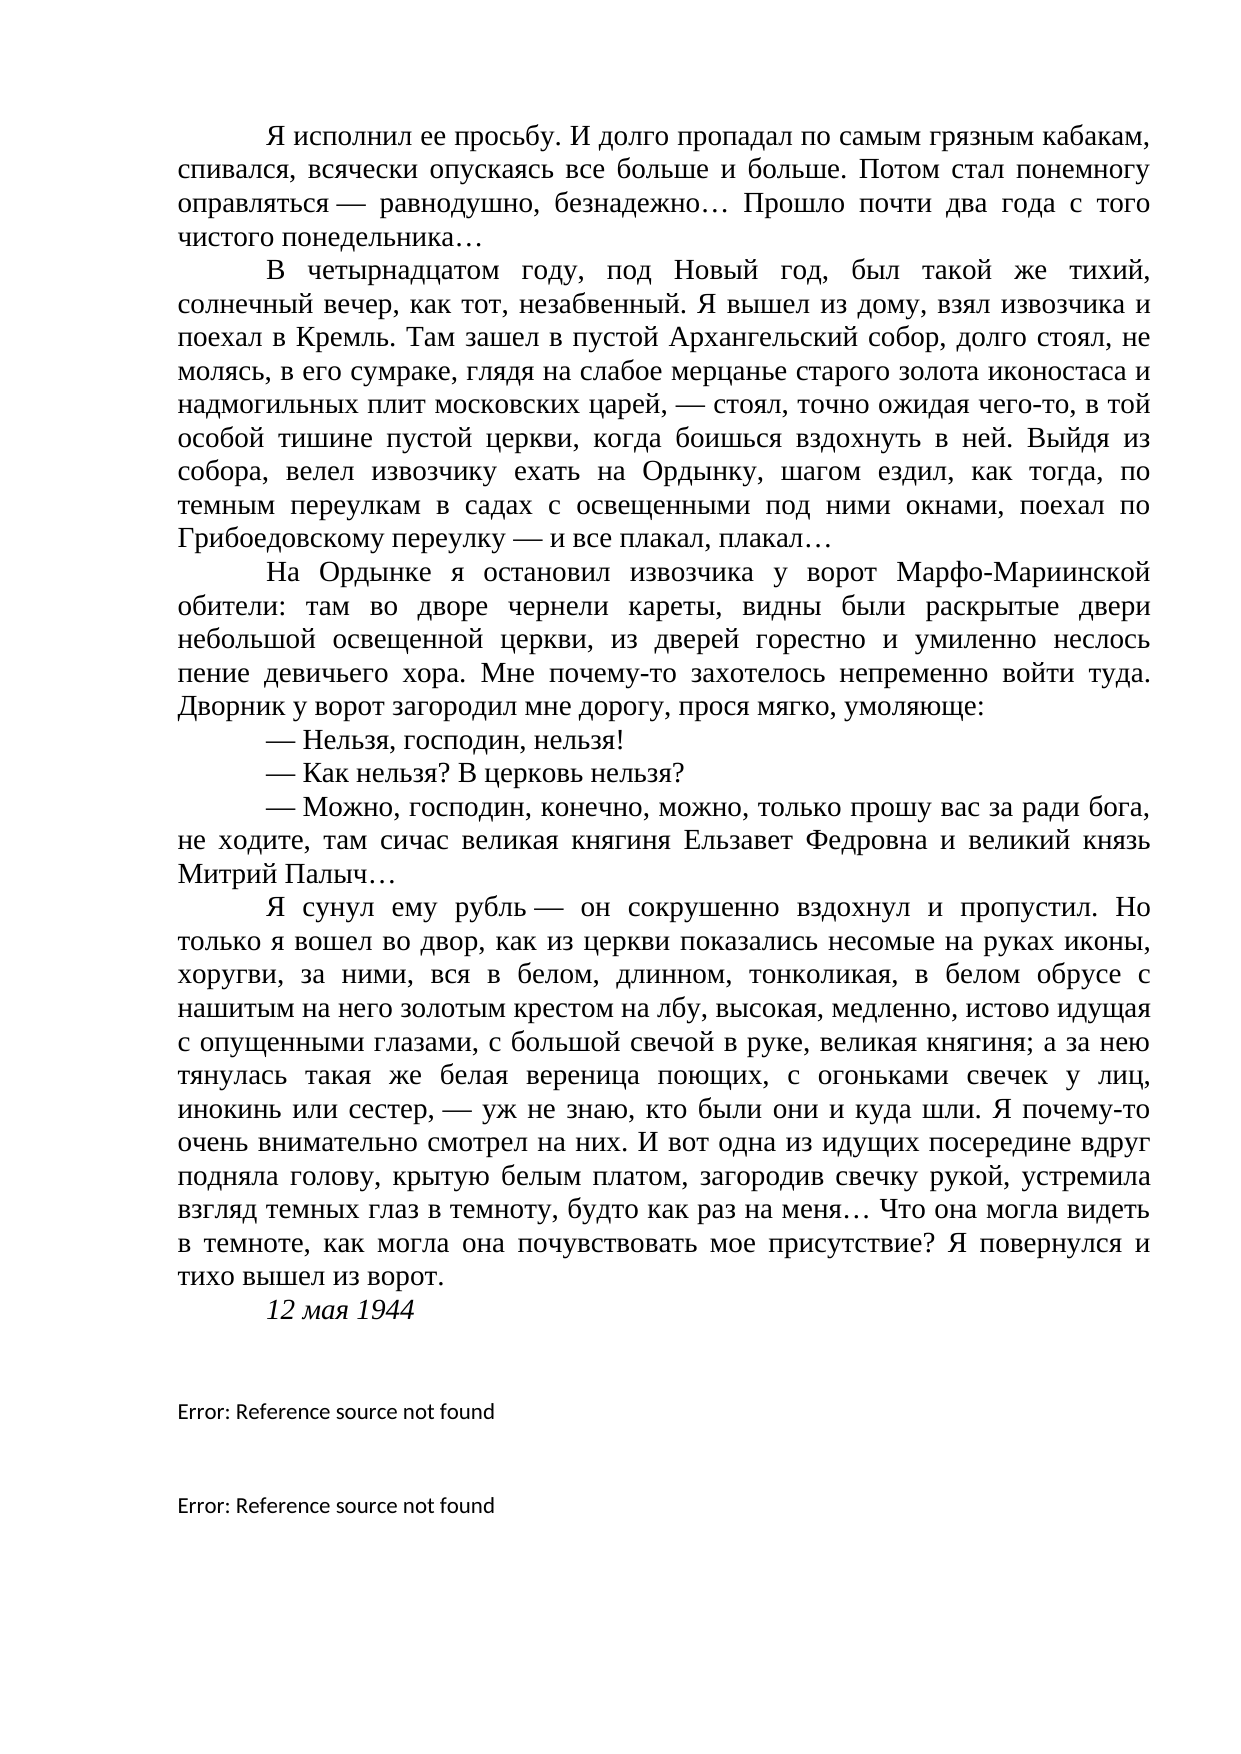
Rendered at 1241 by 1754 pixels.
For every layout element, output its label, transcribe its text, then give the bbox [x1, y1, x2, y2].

text Я сунул ему рубль — он сокрушенно вздохнул и пропустил. Но только я вошел во двор, как из церкви показались несомые на руках иконы, хоругви, за ними, вся в белом, длинном, тонколикая, в белом обрусе с нашитым на него золотым крестом на лбу, высокая, медленно, истово идущая с опущенными глазами, с большой свечой в руке, великая княгиня; а за нею тянулась такая же белая вереница поющих, с огоньками свечек у лиц, инокинь или сестер, — уж не знаю, кто были они и куда шли. Я почему-то очень внимательно смотрел на них. И вот одна из идущих посередине вдруг подняла голову, крытую белым платом, загородив свечку рукой, устремила взгляд темных глаз в темноту, будто как раз на меня… Что она могла видеть в темноте, как могла она почувствовать мое присутствие? Я повернулся и тихо вышел из ворот. [177, 889, 1152, 1292]
text Я исполнил ее просьбу. И долго пропадал по самым грязным кабакам, спивался, всячески опускаясь все больше и больше. Потом стал понемногу оправляться — равнодушно, безнадежно… Прошло почти два года с того чистого понедельника… [177, 118, 1152, 252]
text 12 мая 1944 [177, 1292, 1152, 1326]
text На Ордынке я остановил извозчика у ворот Марфо-Мариинской обители: там во дворе чернели кареты, видны были раскрытые двери небольшой освещенной церкви, из дверей горестно и умиленно неслось пение девичьего хора. Мне почему-то захотелось непременно войти туда. Дворник у ворот загородил мне дорогу, прося мягко, умоляюще: [177, 554, 1152, 722]
text В четырнадцатом году, под Новый год, был такой же тихий, солнечный вечер, как тот, незабвенный. Я вышел из дому, взял извозчика и поехал в Кремль. Там зашел в пустой Архангельский собор, долго стоял, не молясь, в его сумраке, глядя на слабое мерцанье старого золота иконостаса и надмогильных плит московских царей, — стоял, точно ожидая чего-то, в той особой тишине пустой церкви, когда боишься вздохнуть в ней. Выйдя из собора, велел извозчику ехать на Ордынку, шагом ездил, как тогда, по темным переулкам в садах с освещенными под ними окнами, поехал по Грибоедовскому переулку — и все плакал, плакал… [177, 252, 1152, 554]
text — Можно, господин, конечно, можно, только прошу вас за ради бога, не ходите, там сичас великая княгиня Ельзавет Федровна и великий князь Митрий Палыч… [177, 789, 1152, 889]
text — Нельзя, господин, нельзя! [177, 722, 1152, 755]
text — Как нельзя? В церковь нельзя? [177, 755, 1152, 789]
